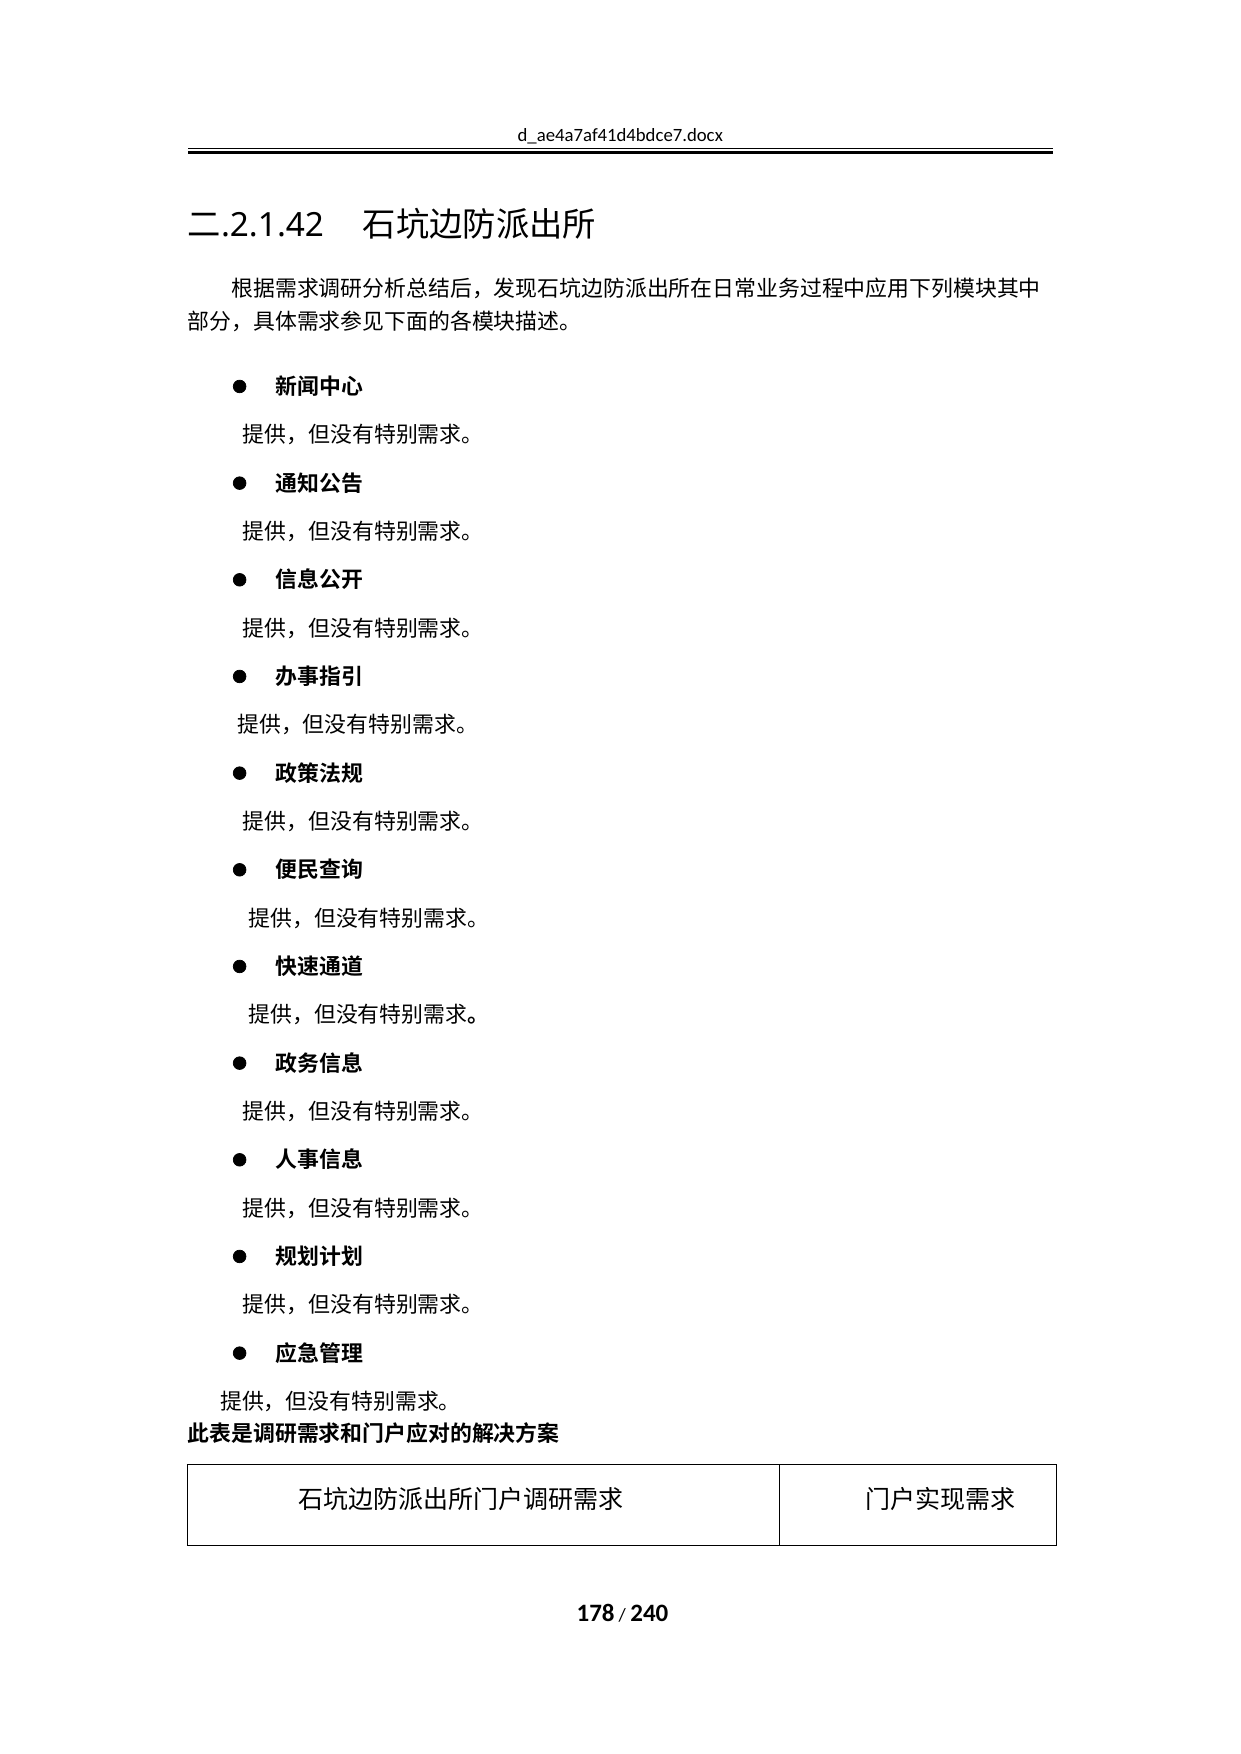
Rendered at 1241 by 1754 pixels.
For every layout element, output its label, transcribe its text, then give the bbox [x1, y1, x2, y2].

text 此表是调研需求和门户应对的解决方案 [187, 1416, 1053, 1448]
list 通知公告 [231, 465, 1053, 498]
text 提供，但没有特别需求。 [231, 1093, 1053, 1126]
list 办事指引 [231, 658, 1053, 691]
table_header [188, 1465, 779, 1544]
text 提供，但没有特别需求。 [231, 707, 1053, 739]
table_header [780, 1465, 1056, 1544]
text 提供，但没有特别需求。 [231, 513, 1053, 546]
list 新闻中心 [231, 368, 1053, 401]
text 提供，但没有特别需求。 [231, 610, 1053, 643]
list 快速通道 [231, 948, 1053, 981]
text 提供，但没有特别需求。 [187, 1383, 1053, 1416]
list 人事信息 [231, 1142, 1053, 1174]
text 根据需求调研分析总结后，发现石坑边防派出所在日常业务过程中应用下列模块其中部分，具体需求参见下面的各模块描述。 [187, 271, 1053, 336]
list 应急管理 [231, 1335, 1053, 1368]
list 信息公开 [231, 562, 1053, 594]
list 规划计划 [231, 1238, 1053, 1271]
text 提供，但没有特别需求。 [231, 900, 1053, 933]
text 提供，但没有特别需求。 [231, 803, 1053, 836]
text 提供，但没有特别需求。 [231, 997, 1053, 1029]
list 政策法规 [231, 755, 1053, 788]
text 石坑边防派出所 [187, 190, 1053, 255]
text 提供，但没有特别需求。 [231, 417, 1053, 449]
text 提供，但没有特别需求。 [231, 1190, 1053, 1223]
list 政务信息 [231, 1045, 1053, 1078]
list 便民查询 [231, 852, 1053, 884]
text 提供，但没有特别需求。 [231, 1287, 1053, 1319]
